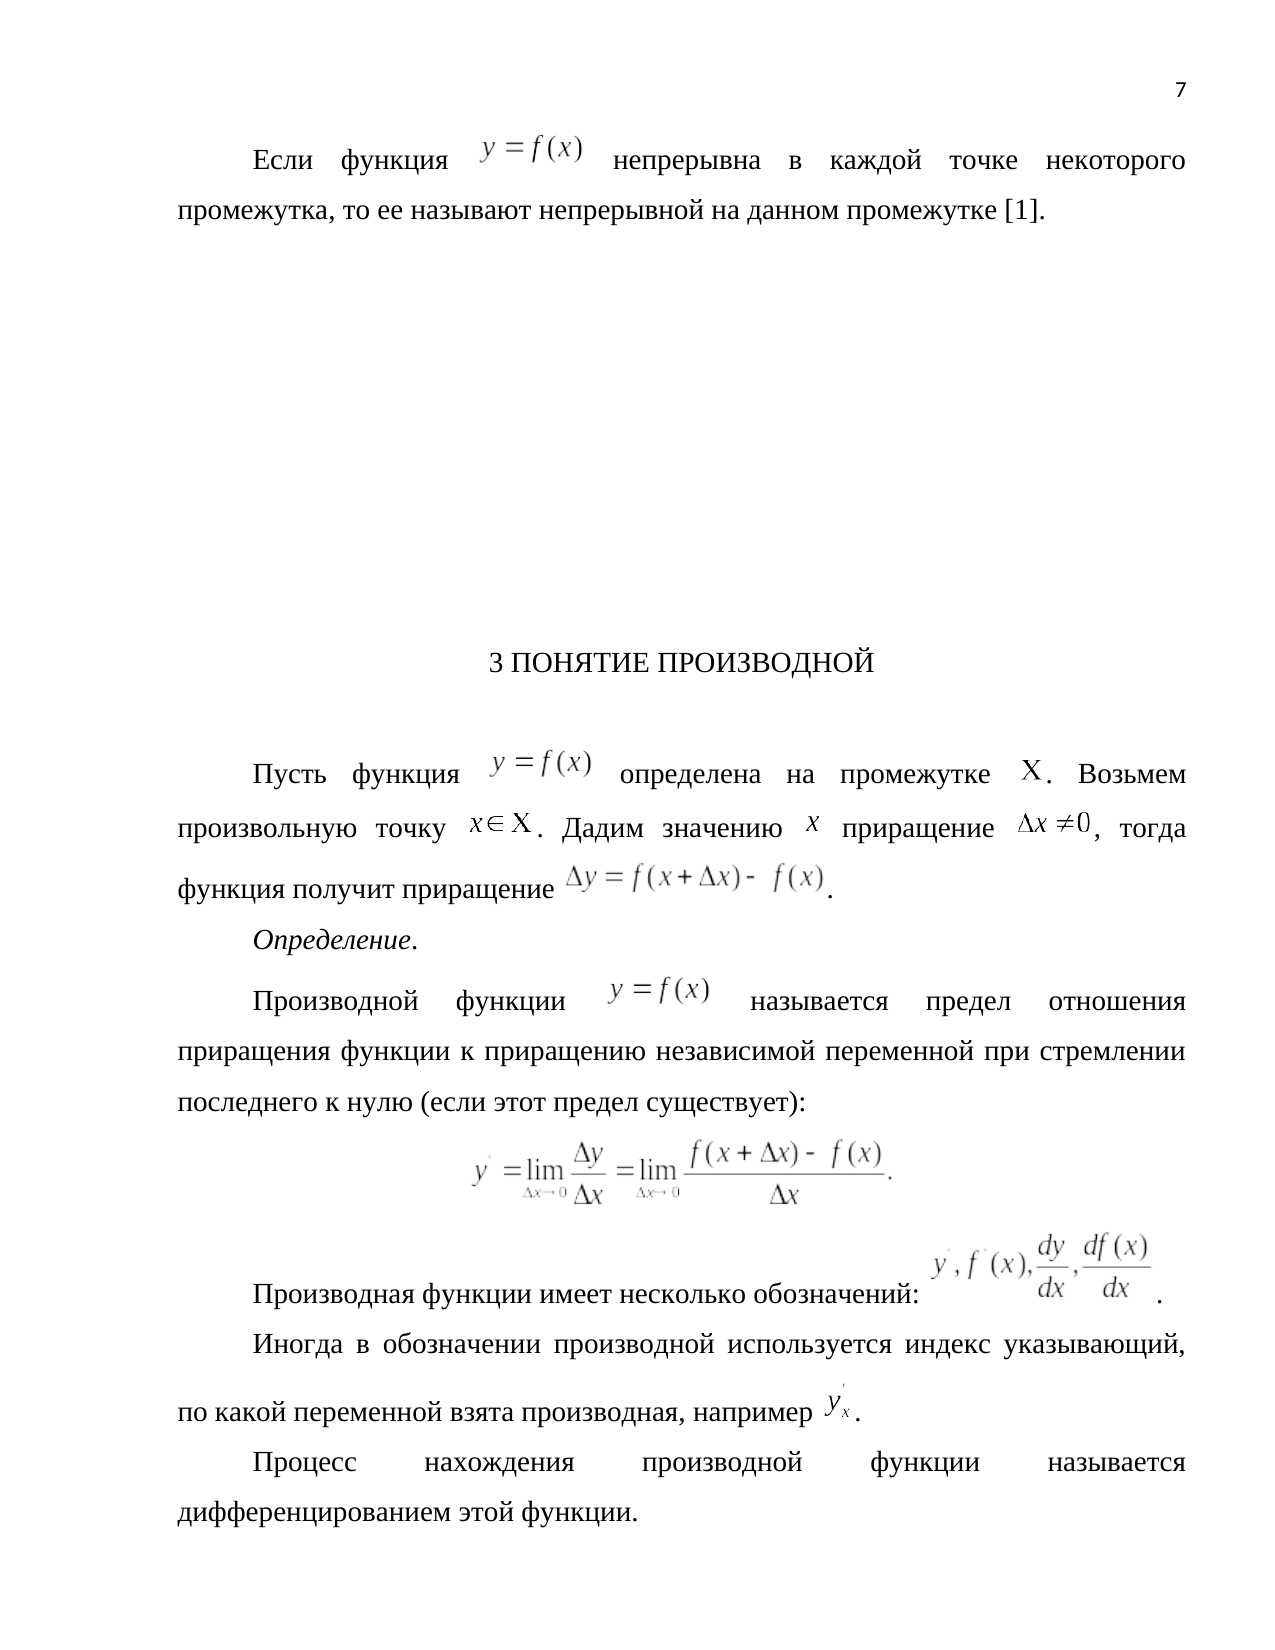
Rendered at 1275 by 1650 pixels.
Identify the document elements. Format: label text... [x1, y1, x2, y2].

text Производной функции называется предел отношения приращения функции к приращению независимой переменной при стремлении последнего к нулю (если этот предел существует): [177, 972, 1186, 1117]
text Определение. [177, 922, 1186, 956]
text Процесс нахождения производной функции называется дифференцированием этой функции. [177, 1444, 1186, 1528]
text Иногда в обозначении производной используется индекс указывающий, по какой переменной взята производная, например . [177, 1326, 1186, 1427]
text 3 ПОНЯТИЕ ПРОИЗВОДНОЙ [177, 645, 1186, 678]
text Производная функции имеет несколько обозначений: . [177, 1227, 1186, 1309]
text Если функция непрерывна в каждой точке некоторого промежутка, то ее называют непрерывной на данном промежутке [1]. [177, 131, 1186, 226]
text Пусть функция определена на промежутке . Возьмем произвольную точку . Дадим значению приращение , тогда функция получит приращение . [177, 746, 1186, 905]
